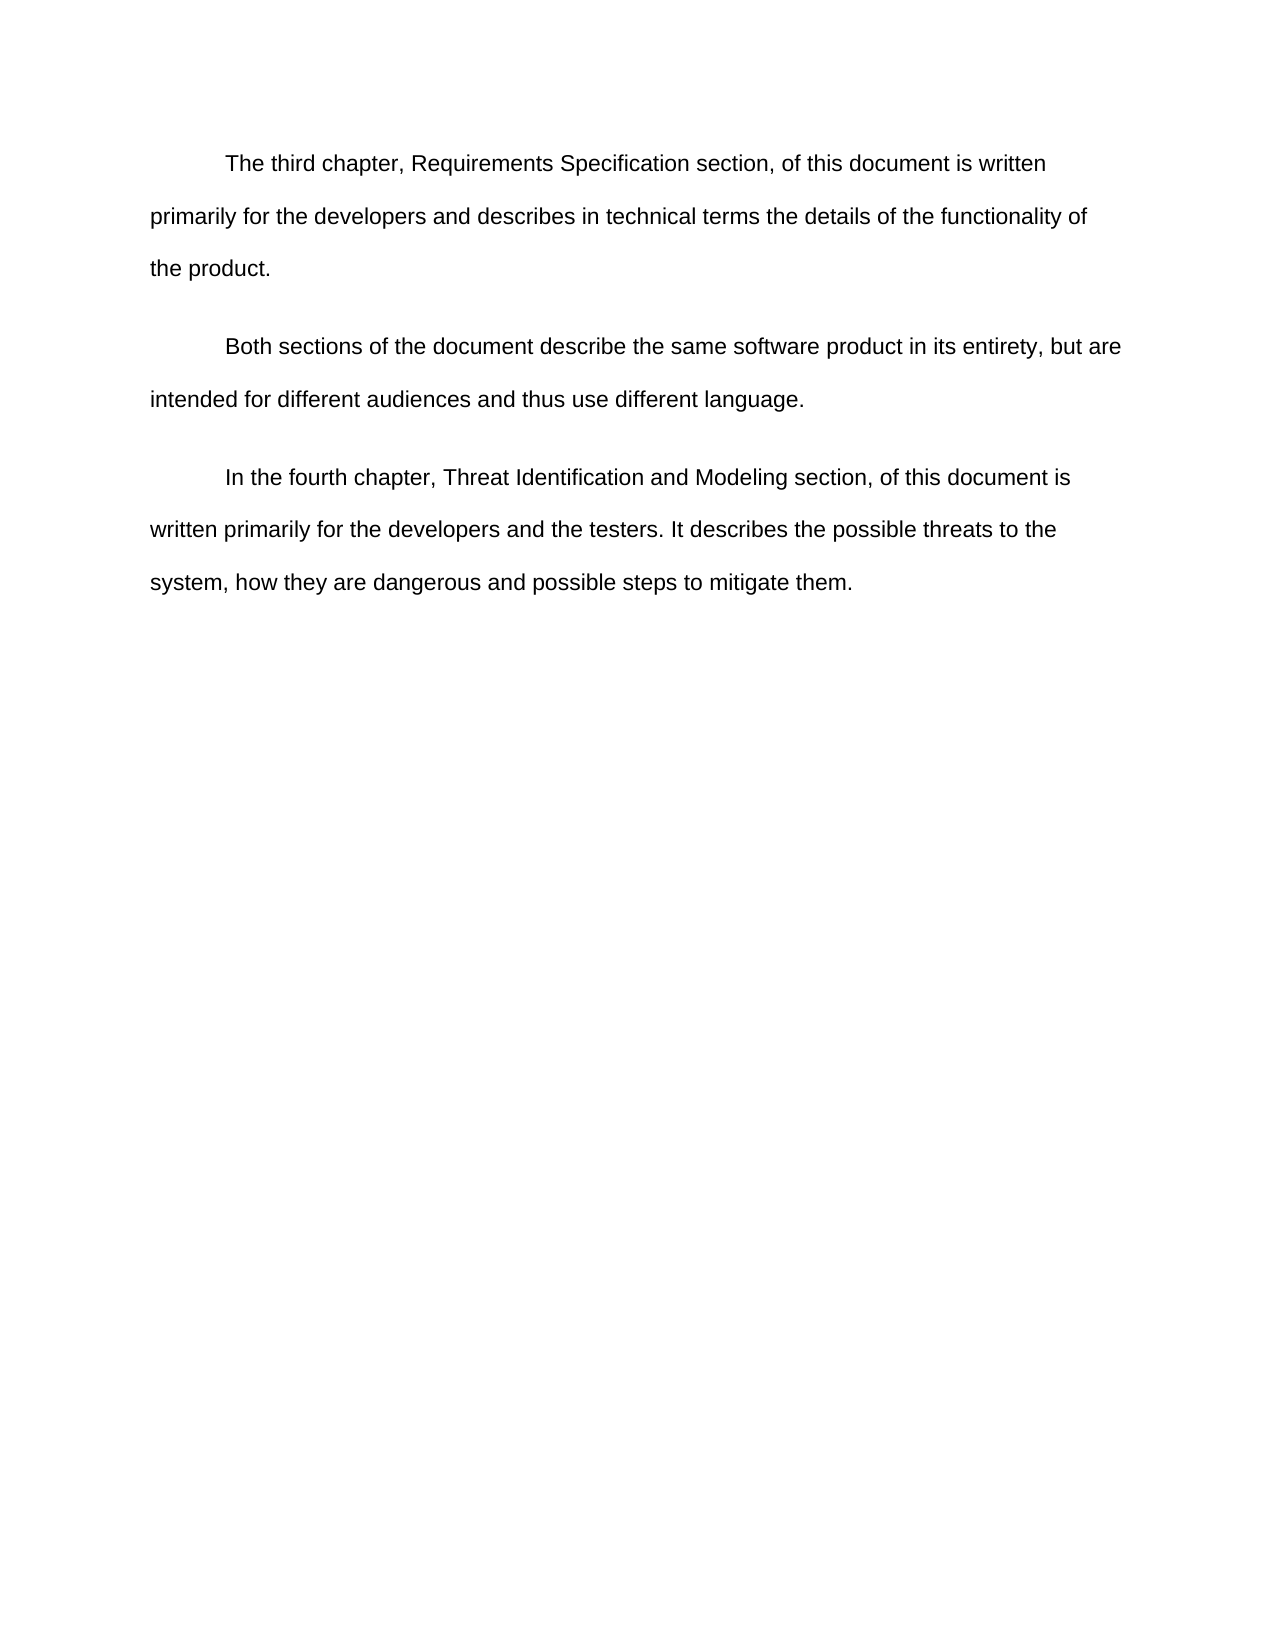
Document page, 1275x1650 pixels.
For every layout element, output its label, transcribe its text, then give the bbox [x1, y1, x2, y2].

text The third chapter, Requirements Specification section, of this document is written primarily for the developers and describes in technical terms the details of the functionality of the product. [150, 150, 1125, 282]
text In the fourth chapter, Threat Identification and Modeling section, of this document is written primarily for the developers and the testers. It describes the possible threats to the system, how they are dangerous and possible steps to mitigate them. [150, 463, 1125, 595]
text Both sections of the document describe the same software product in its entirety, but are intended for different audiences and thus use different language. [150, 333, 1125, 412]
